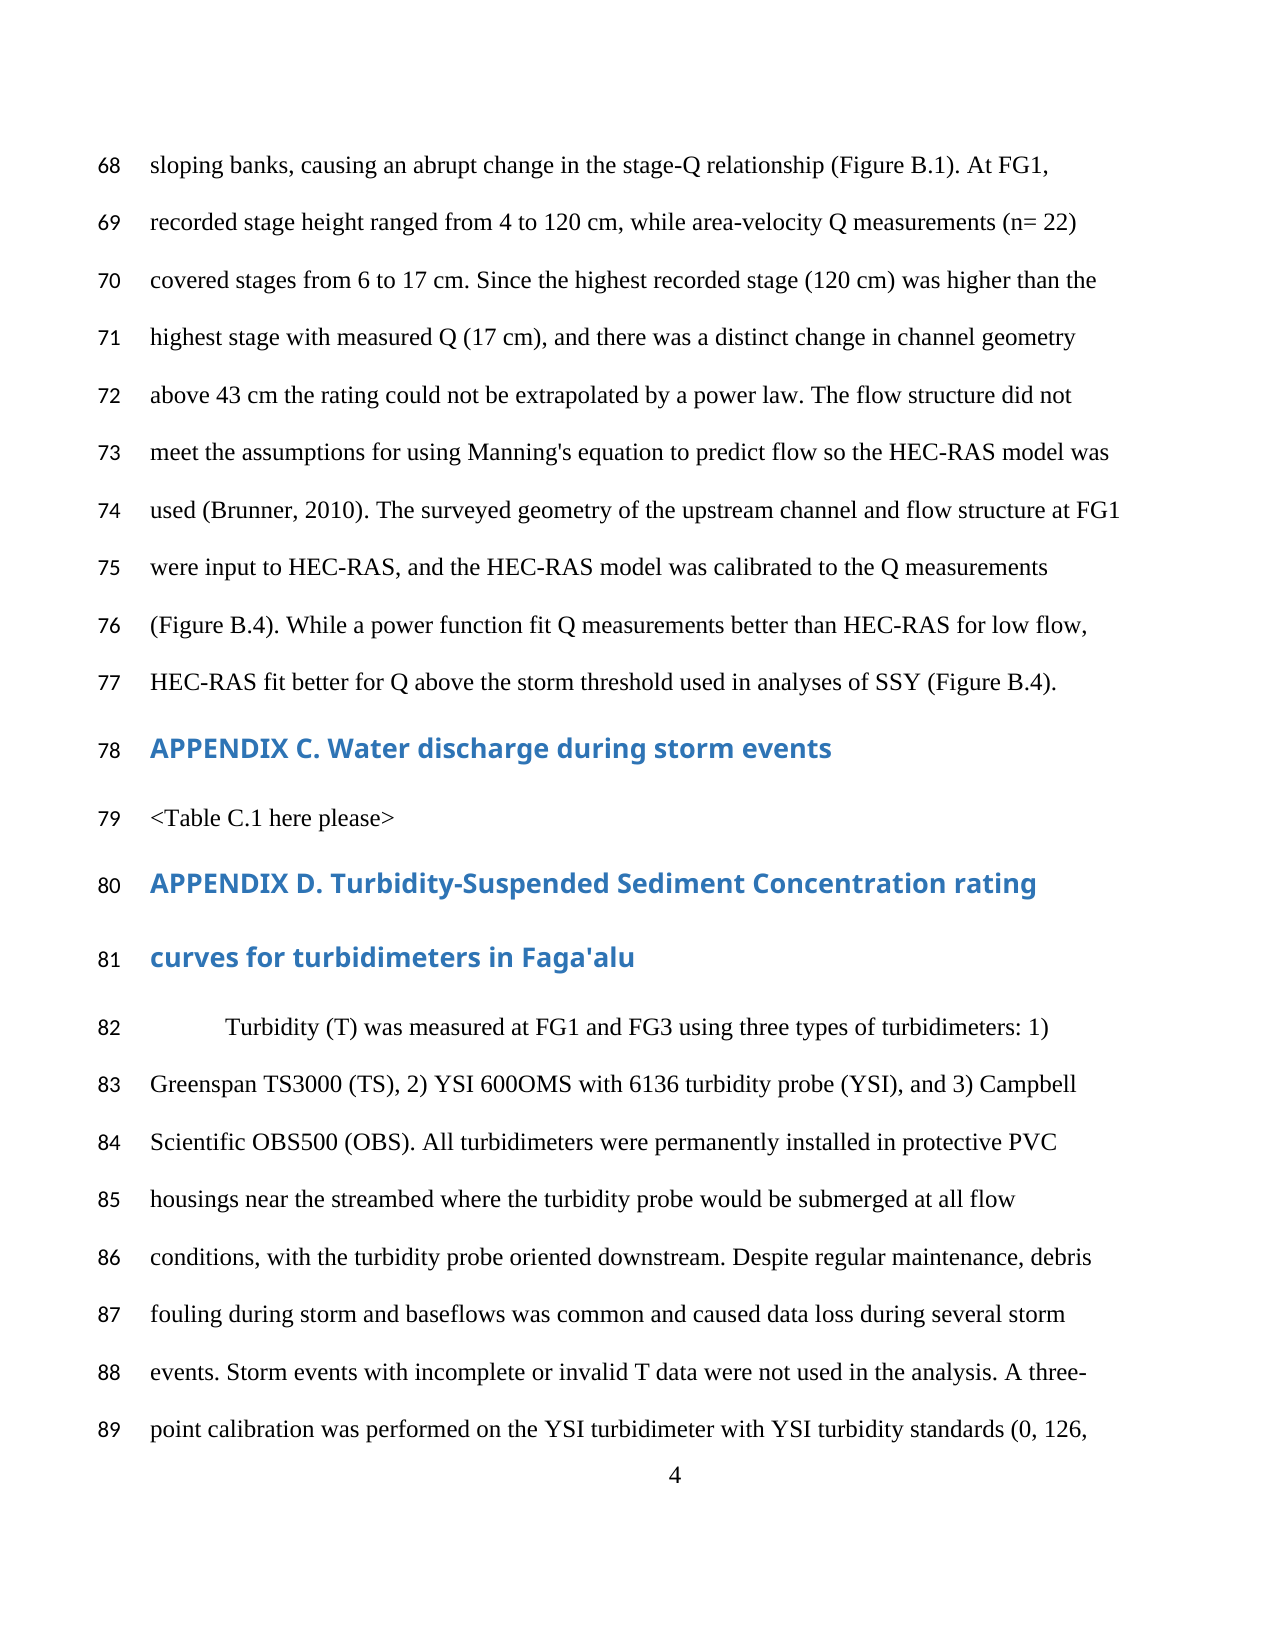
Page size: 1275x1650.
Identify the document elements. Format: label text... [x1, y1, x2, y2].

subtitle APPENDIX C. Water discharge during storm events [150, 729, 1125, 766]
text <Table C.1 here please> [150, 803, 1125, 832]
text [150, 150, 1125, 696]
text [150, 1012, 1125, 1443]
subtitle APPENDIX D. Turbidity-Suspended Sediment Concentration rating curves for turbidimeters in Faga'alu [150, 864, 1125, 975]
